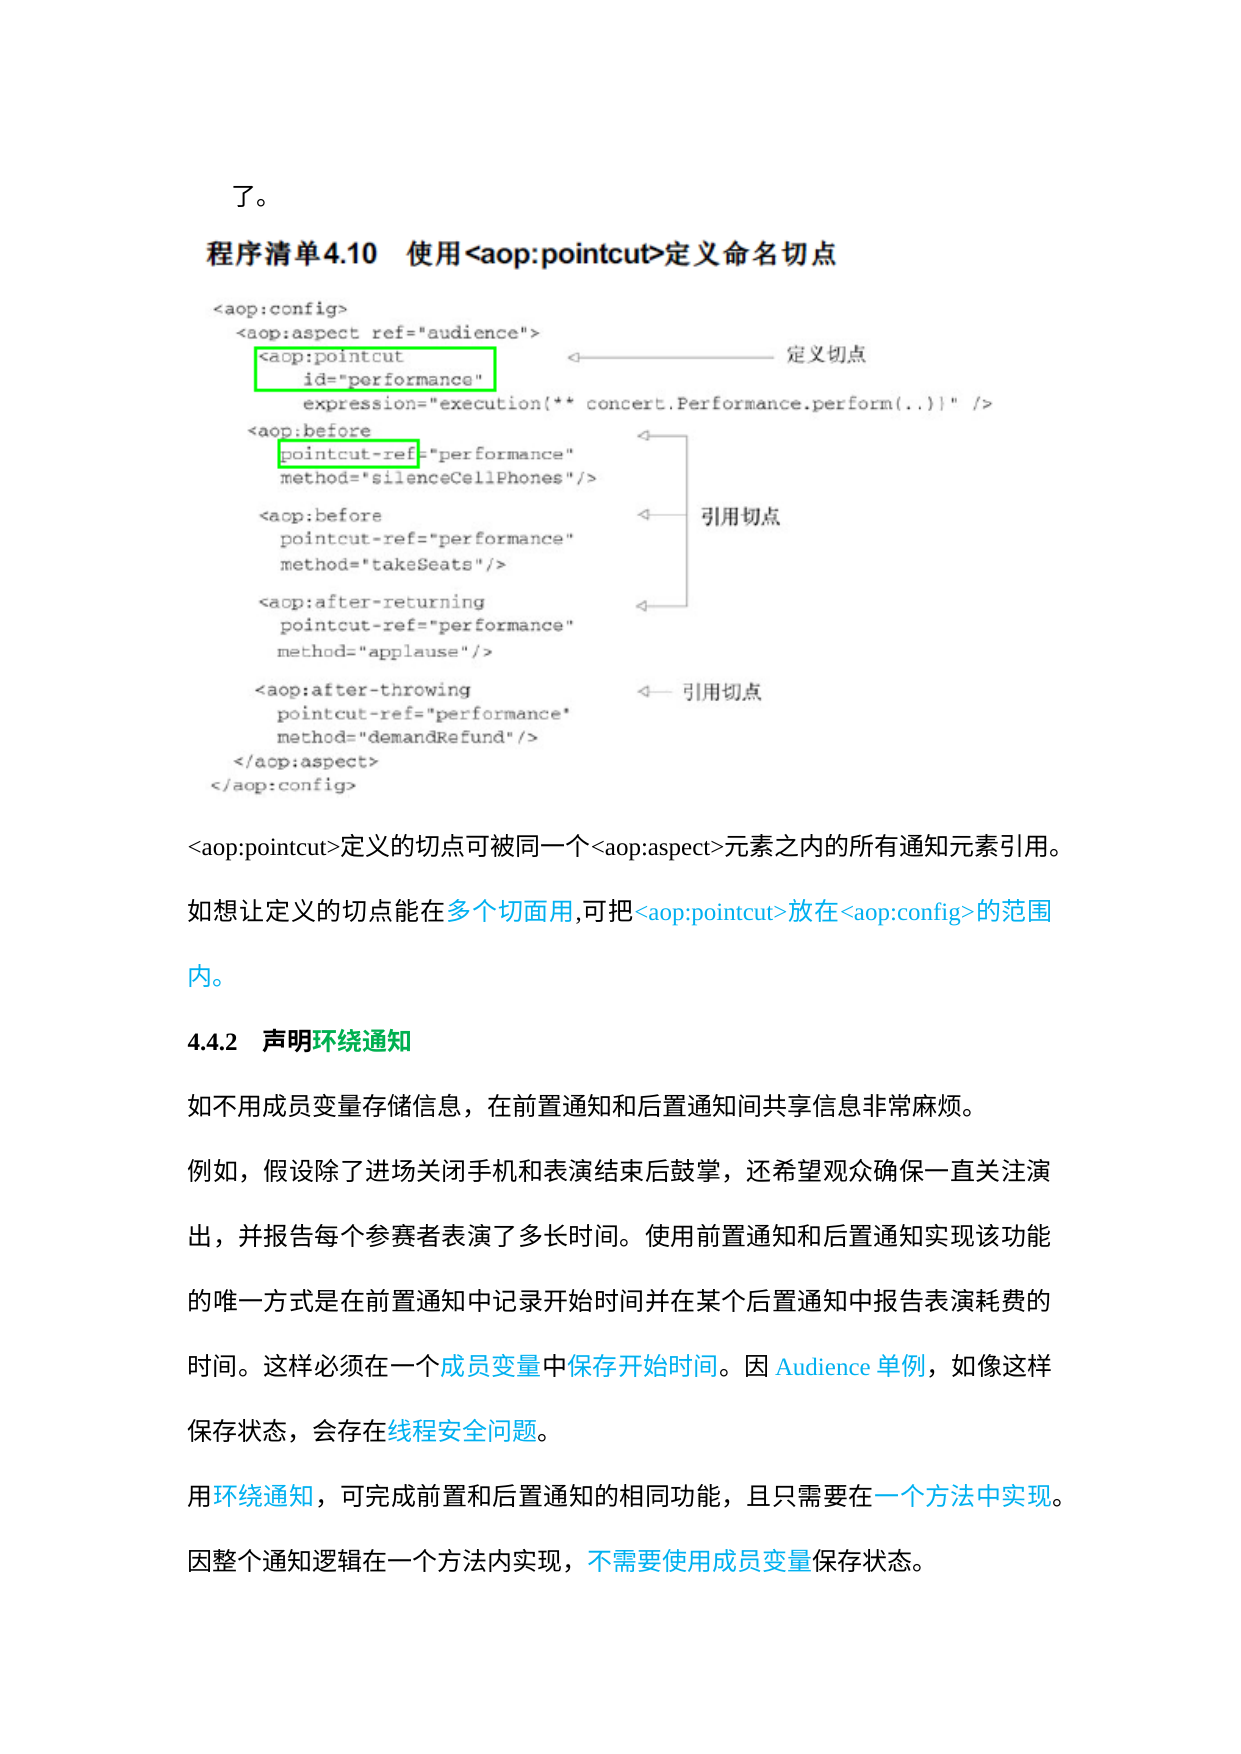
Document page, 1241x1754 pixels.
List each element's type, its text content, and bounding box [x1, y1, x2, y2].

text <aop:pointcut>定义的切点可被同一个<aop:aspect>元素之内的所有通知元素引用。 [187, 812, 1053, 877]
text 4.4.2 声明环绕通知 [187, 1007, 1053, 1072]
text 例如，假设除了进场关闭手机和表演结束后鼓掌，还希望观众确保一直关注演出，并报告每个参赛者表演了多长时间。使用前置通知和后置通知实现该功能的唯一方式是在前置通知中记录开始时间并在某个后置通知中报告表演耗费的时间。这样必须在一个成员变量中保存开始时间。因Audience单例，如像这样保存状态，会存在线程安全问题。 [187, 1137, 1053, 1462]
picture [774, 906, 783, 911]
text 用环绕通知，可完成前置和后置通知的相同功能，且只需要在一个方法中实现。因整个通知逻辑在一个方法内实现，不需要使用成员变量保存状态。 [187, 1462, 1053, 1592]
text 如不用成员变量存储信息，在前置通知和后置通知间共享信息非常麻烦。 [187, 1072, 1053, 1137]
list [187, 162, 1053, 227]
text 如想让定义的切点能在多个切面用,可把<aop:pointcut>放在<aop:config>的范围内。 [187, 877, 1053, 1007]
picture [187, 227, 996, 806]
